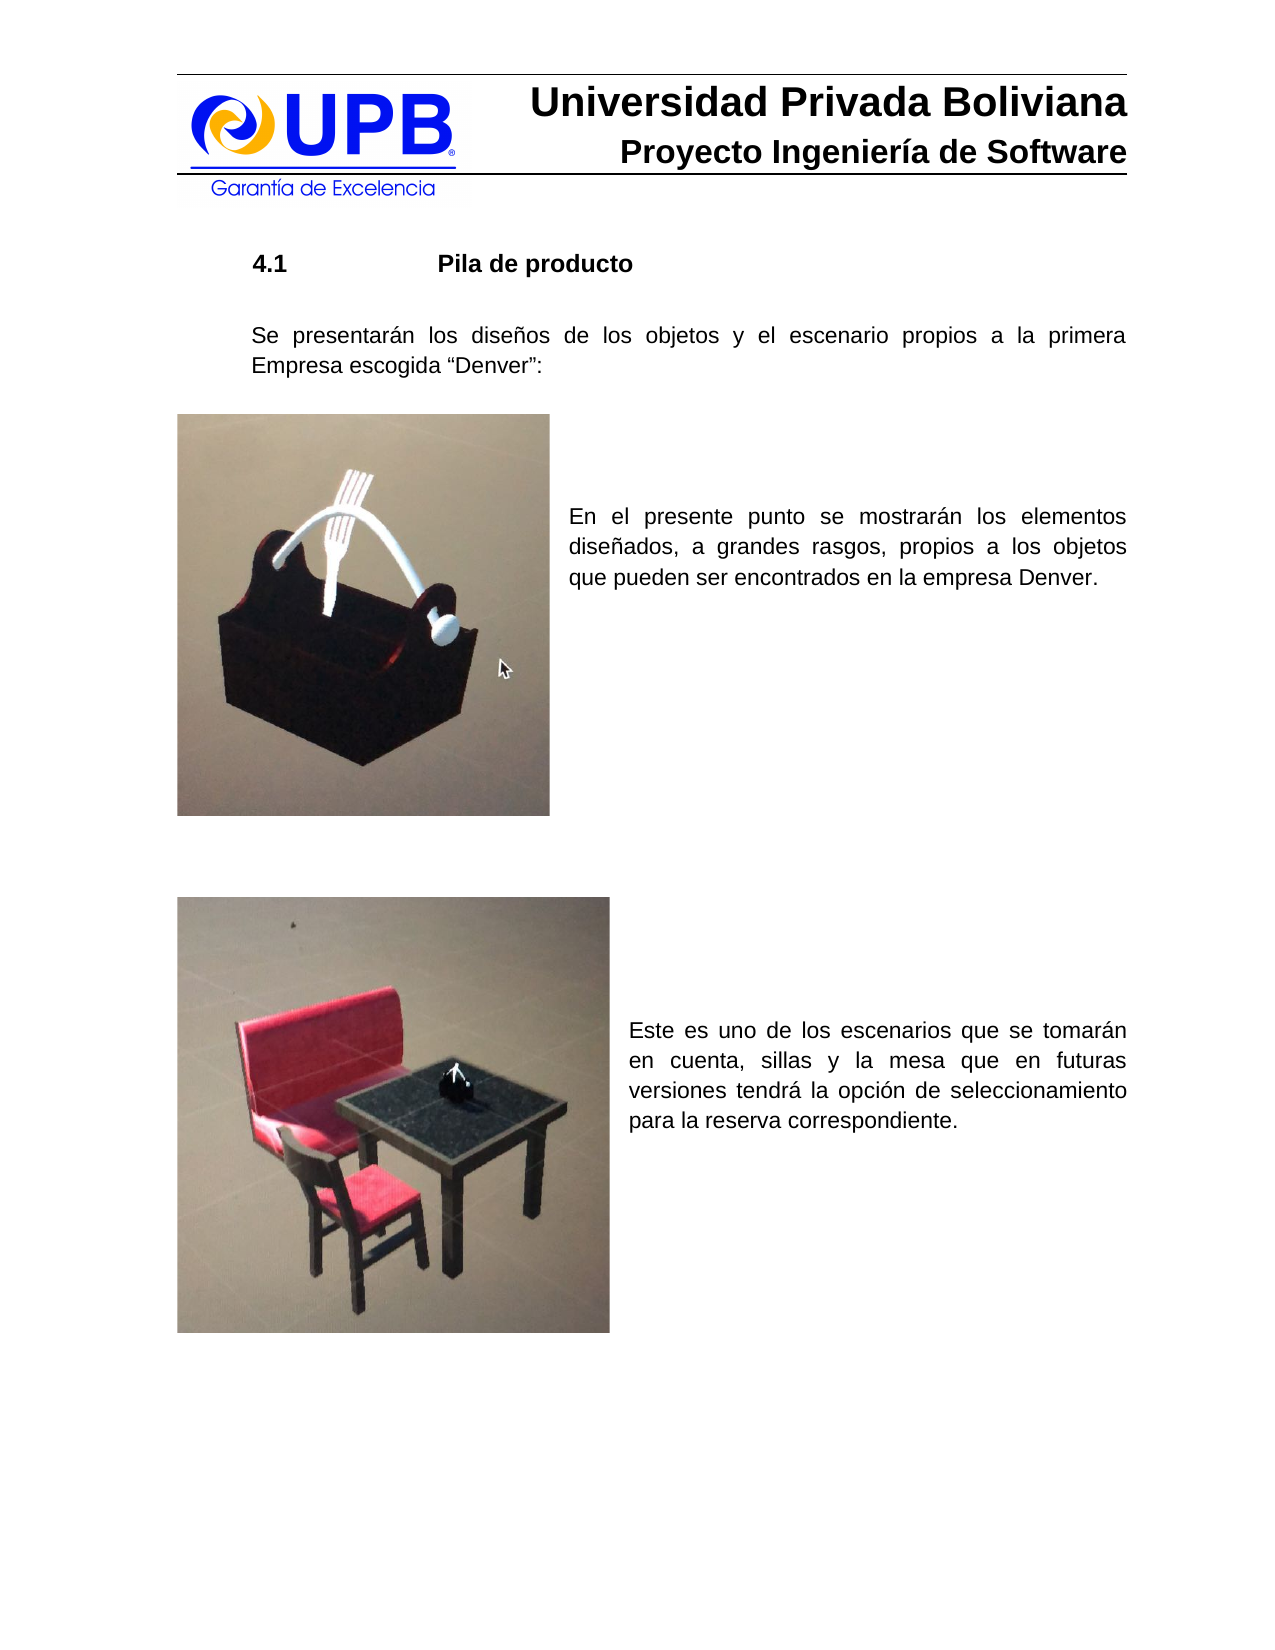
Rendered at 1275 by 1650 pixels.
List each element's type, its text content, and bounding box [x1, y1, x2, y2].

text En el presente punto se mostrarán los elementos diseñados, a grandes rasgos, propios a los objetos que pueden ser encontrados en la empresa Denver. [550, 503, 1127, 590]
picture [177, 175, 472, 208]
picture [177, 81, 472, 173]
subtitle 4.1 Pila de producto [252, 249, 1127, 278]
text Este es uno de los escenarios que se tomarán en cuenta, sillas y la mesa que en futuras versiones tendrá la opción de seleccionamiento para la reserva correspondiente. [610, 1017, 1127, 1133]
picture [177, 897, 610, 1333]
picture [177, 414, 550, 816]
text Se presentarán los diseños de los objetos y el escenario propios a la primera Empresa escogida “Denver”: [251, 322, 1127, 378]
